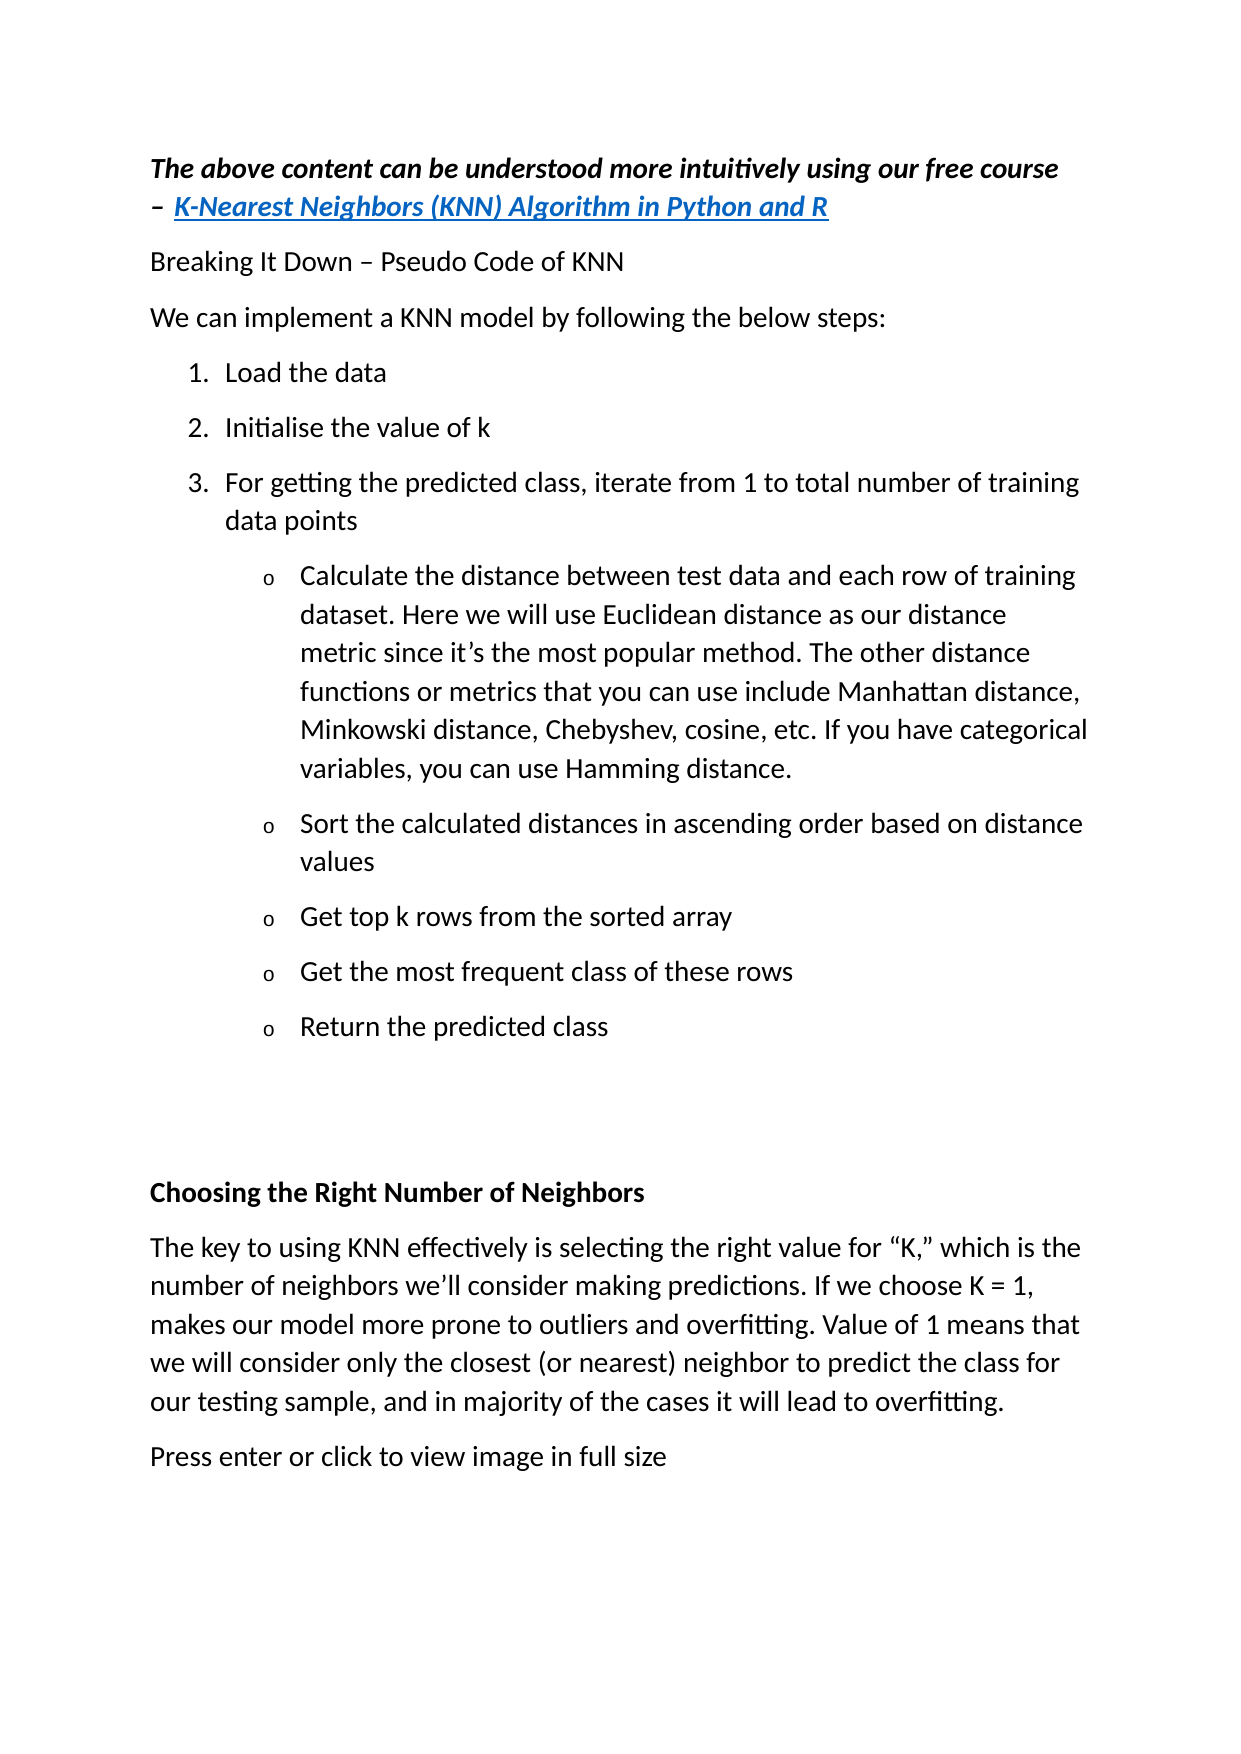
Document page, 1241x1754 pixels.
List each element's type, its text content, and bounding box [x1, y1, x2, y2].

text Press enter or click to view image in full size [150, 1438, 1090, 1473]
list For getting the predicted class, iterate from 1 to total number of training data points [187, 464, 1090, 538]
list Return the predicted class [262, 1008, 1090, 1044]
list Load the data [187, 354, 1090, 389]
text Choosing the Right Number of Neighbors [150, 1174, 1090, 1209]
text Breaking It Down – Pseudo Code of KNN [150, 243, 1090, 279]
list Sort the calculated distances in ascending order based on distance values [262, 805, 1090, 879]
list Get top k rows from the sorted array [262, 898, 1090, 934]
list Initialise the value of k [187, 409, 1090, 444]
list Calculate the distance between test data and each row of training dataset. Here we will use Euclidean distance as our distance metric since it’s the most popular method. The other distance functions or metrics that you can use include Manhattan distance, Minkowski distance, Chebyshev, cosine, etc. If you have categorical variables, you can use Hamming distance. [262, 557, 1090, 785]
text The key to using KNN effectively is selecting the right value for “K,” which is the number of neighbors we’ll consider making predictions. If we choose K = 1, makes our model more prone to outliers and overfitting. Value of 1 means that we will consider only the closest (or nearest) neighbor to predict the class for our testing sample, and in majority of the cases it will lead to overfitting. [150, 1229, 1090, 1418]
text We can implement a KNN model by following the below steps: [150, 299, 1090, 334]
text The above content can be understood more intuitively using our free course – K-Nearest Neighbors (KNN) Algorithm in Python and R [150, 150, 1090, 224]
list Get the most frequent class of these rows [262, 953, 1090, 989]
